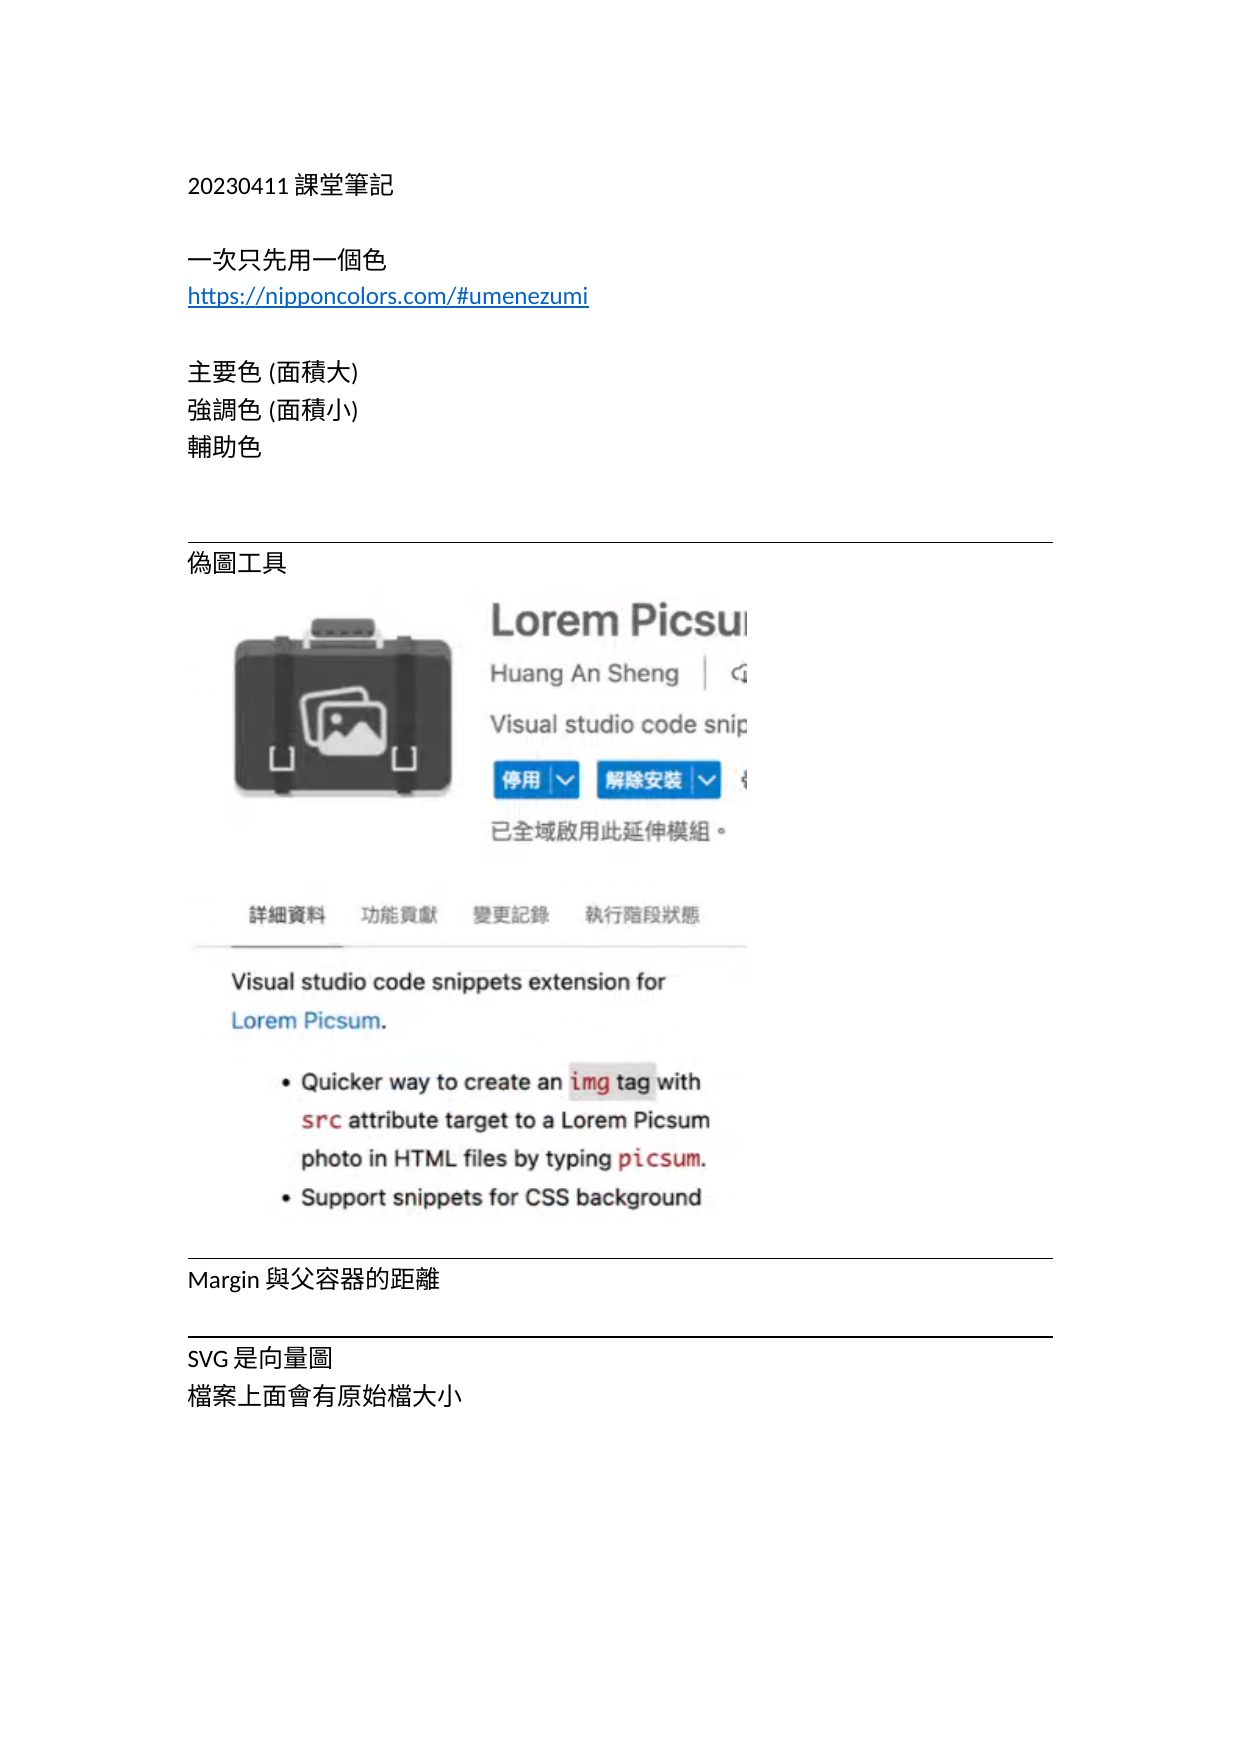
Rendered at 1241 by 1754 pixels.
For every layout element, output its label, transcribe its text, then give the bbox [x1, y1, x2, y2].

text 一次只先用一個色 [187, 239, 1053, 277]
text SVG是向量圖 [187, 1338, 1053, 1375]
picture [187, 580, 747, 1223]
text https://nipponcolors.com/#umenezumi [187, 277, 1053, 314]
text 主要色 (面積大) [187, 352, 1053, 389]
text 20230411課堂筆記 [187, 164, 1053, 202]
text Margin 與父容器的距離 [187, 1259, 1053, 1297]
text 強調色 (面積小) [187, 389, 1053, 427]
text 檔案上面會有原始檔大小 [187, 1375, 1053, 1413]
text 輔助色 [187, 427, 1053, 464]
text 偽圖工具 [187, 543, 1053, 581]
